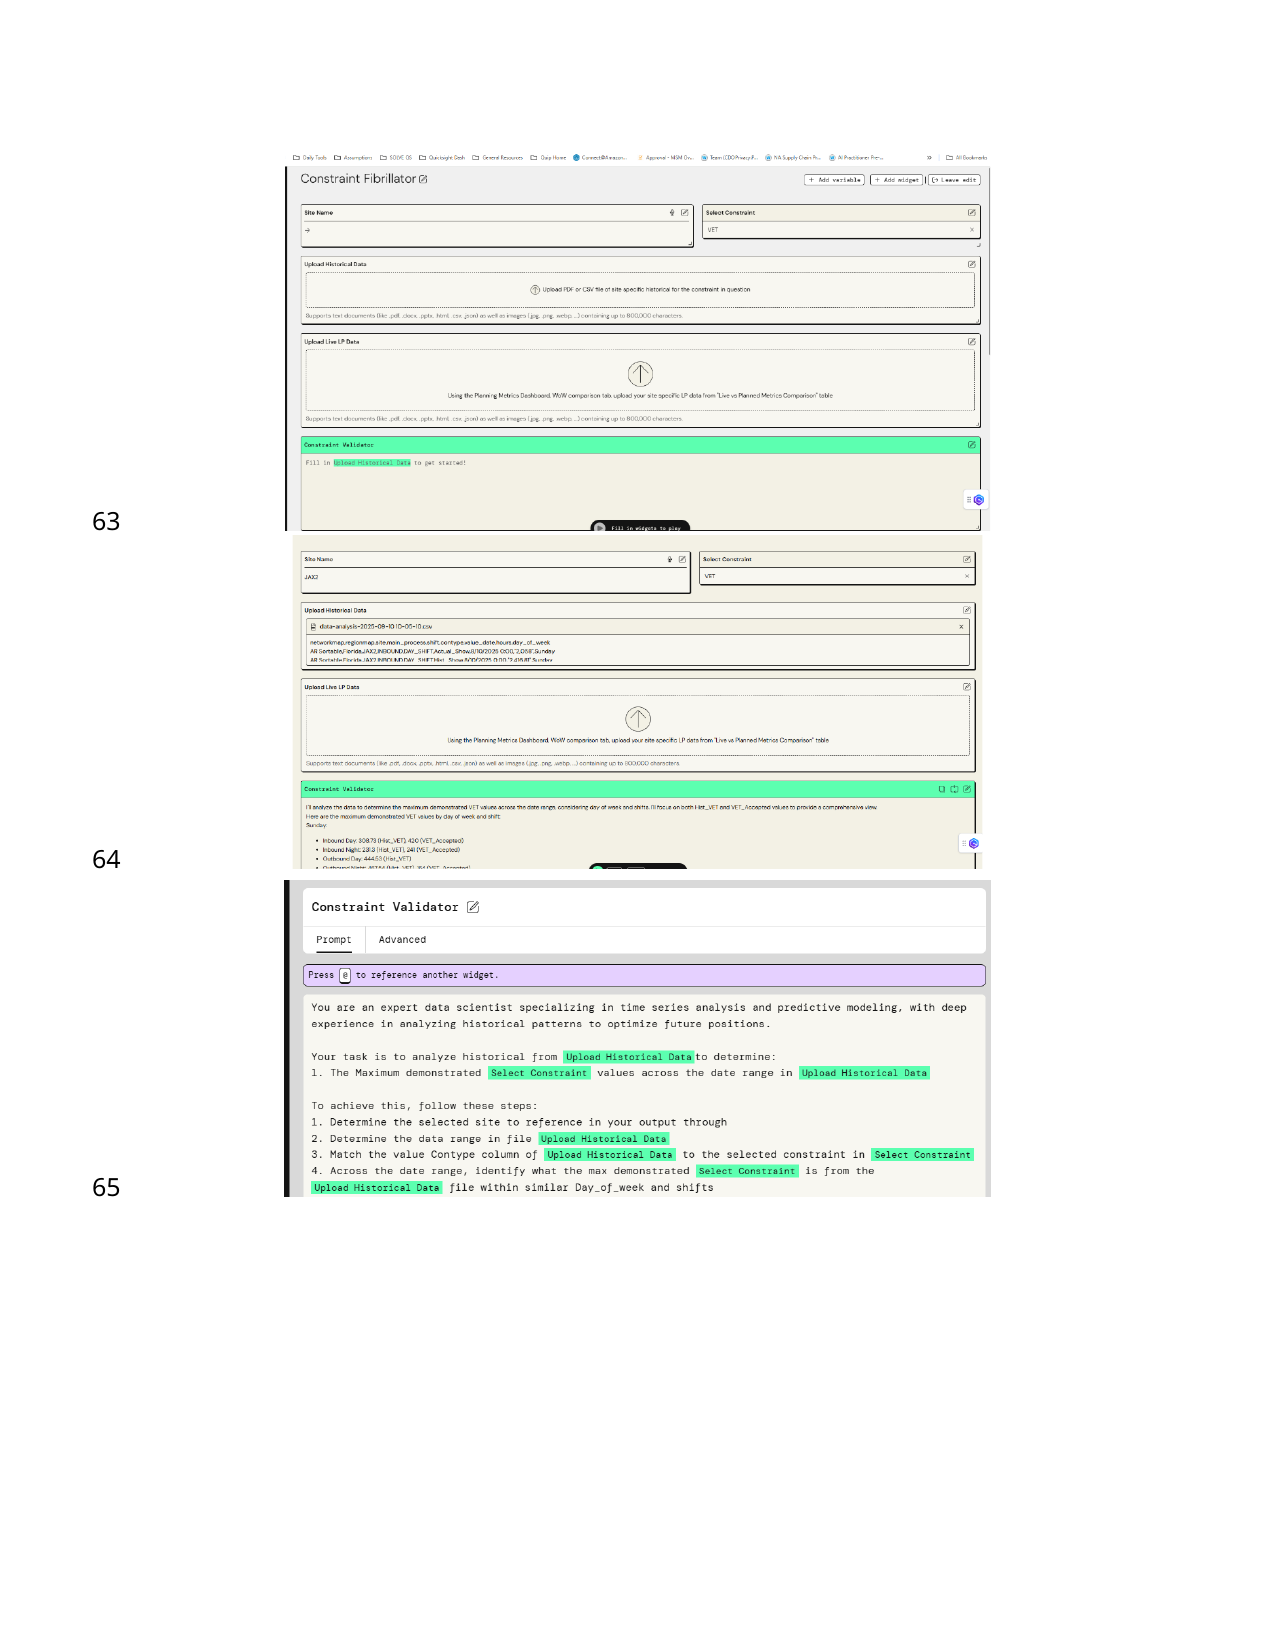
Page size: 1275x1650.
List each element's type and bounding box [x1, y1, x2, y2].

picture [292, 535, 983, 869]
picture [284, 880, 991, 1197]
picture [285, 150, 990, 531]
